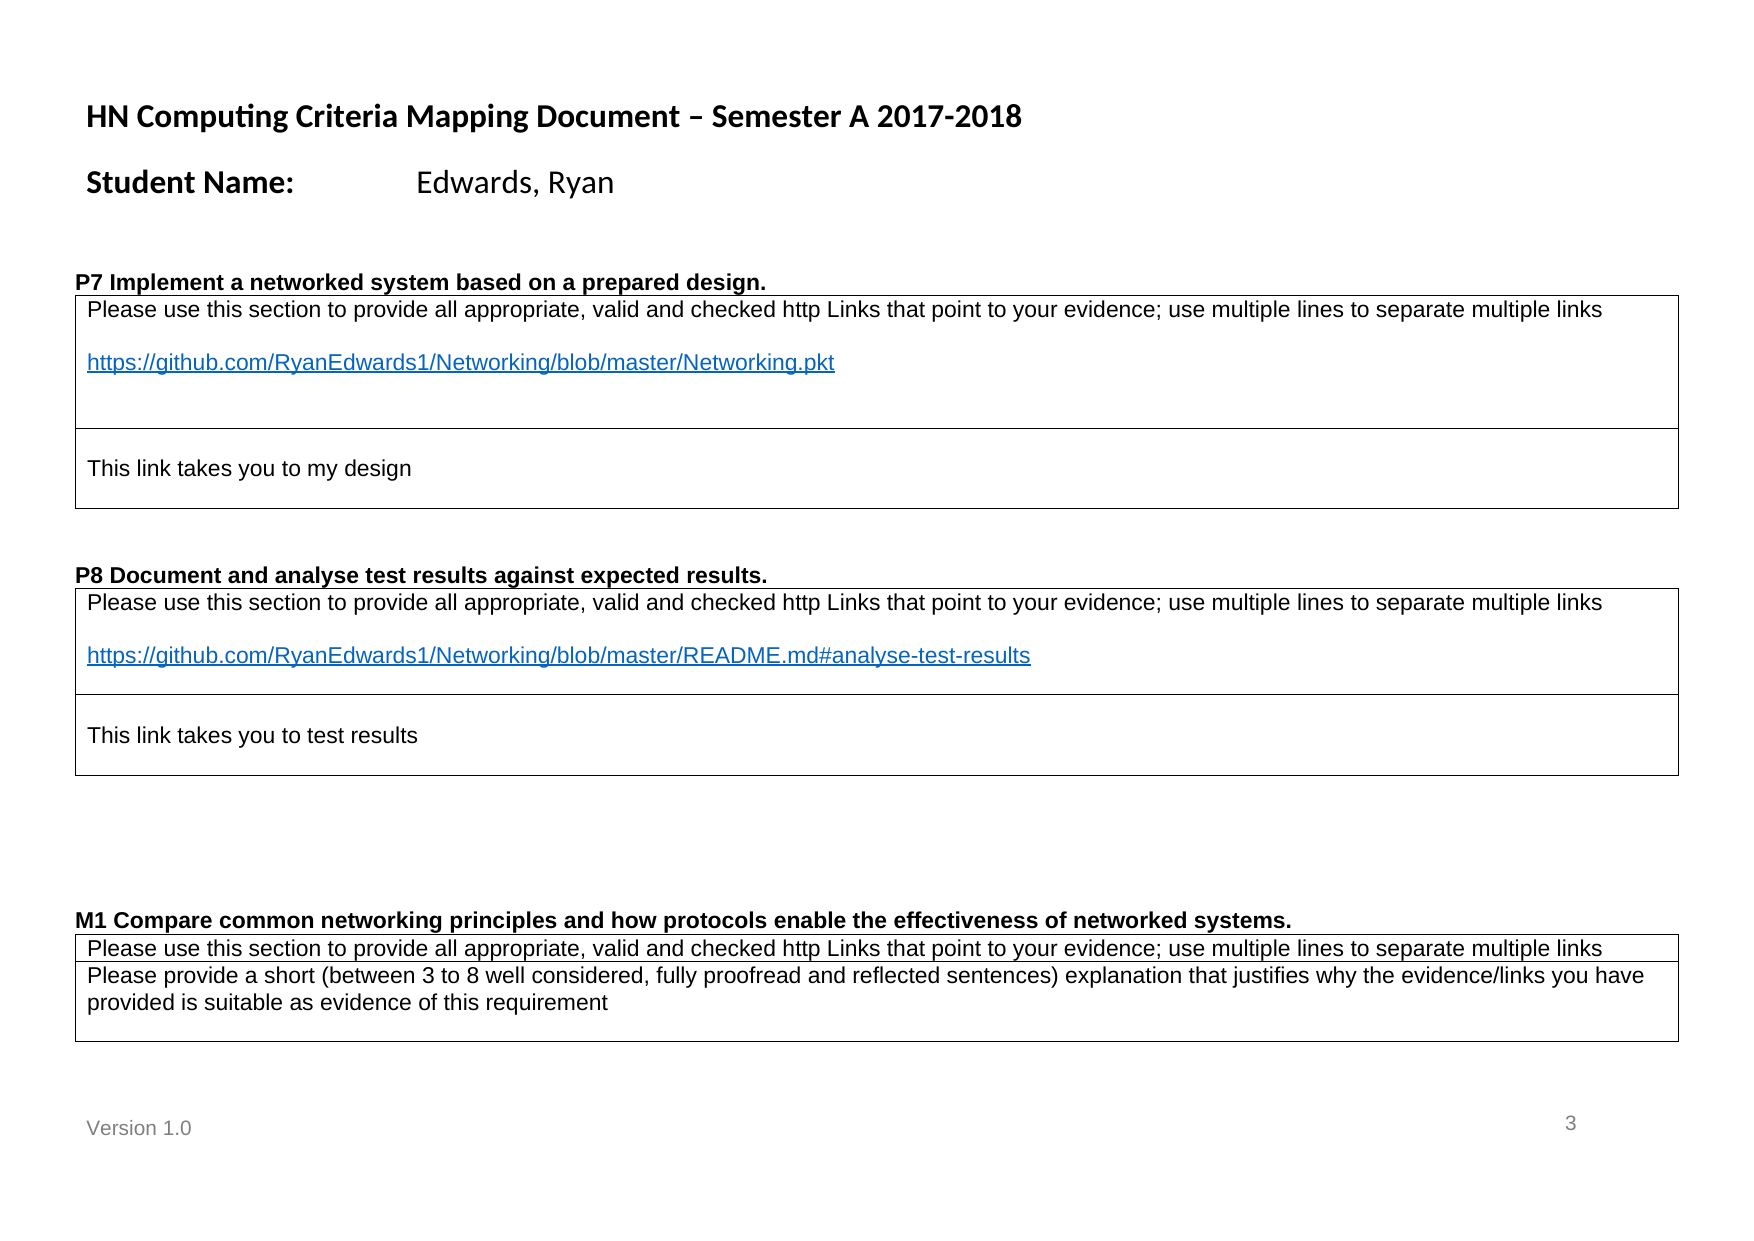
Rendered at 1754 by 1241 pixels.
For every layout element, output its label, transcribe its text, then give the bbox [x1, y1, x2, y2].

table_header Please use this section to provide all appropriate, valid and checked http Links that point to your evidence; use multiple lines to separate multiple links https://github.com/RyanEdwards1/Networking/blob/master/Networking.pkt [76, 296, 1678, 428]
text P8 Document and analyse test results against expected results. [75, 562, 1679, 588]
table_cell This link takes you to my design [76, 429, 1678, 508]
text P7 Implement a networked system based on a prepared design. [75, 268, 1679, 295]
table_cell This link takes you to test results [76, 695, 1678, 774]
text M1 Compare common networking principles and how protocols enable the effectiveness of networked systems. [75, 907, 1679, 934]
table_header Please use this section to provide all appropriate, valid and checked http Links that point to your evidence; use multiple lines to separate multiple links https://github.com/RyanEdwards1/Networking/blob/master/README.md#analyse-test-results [76, 589, 1678, 694]
